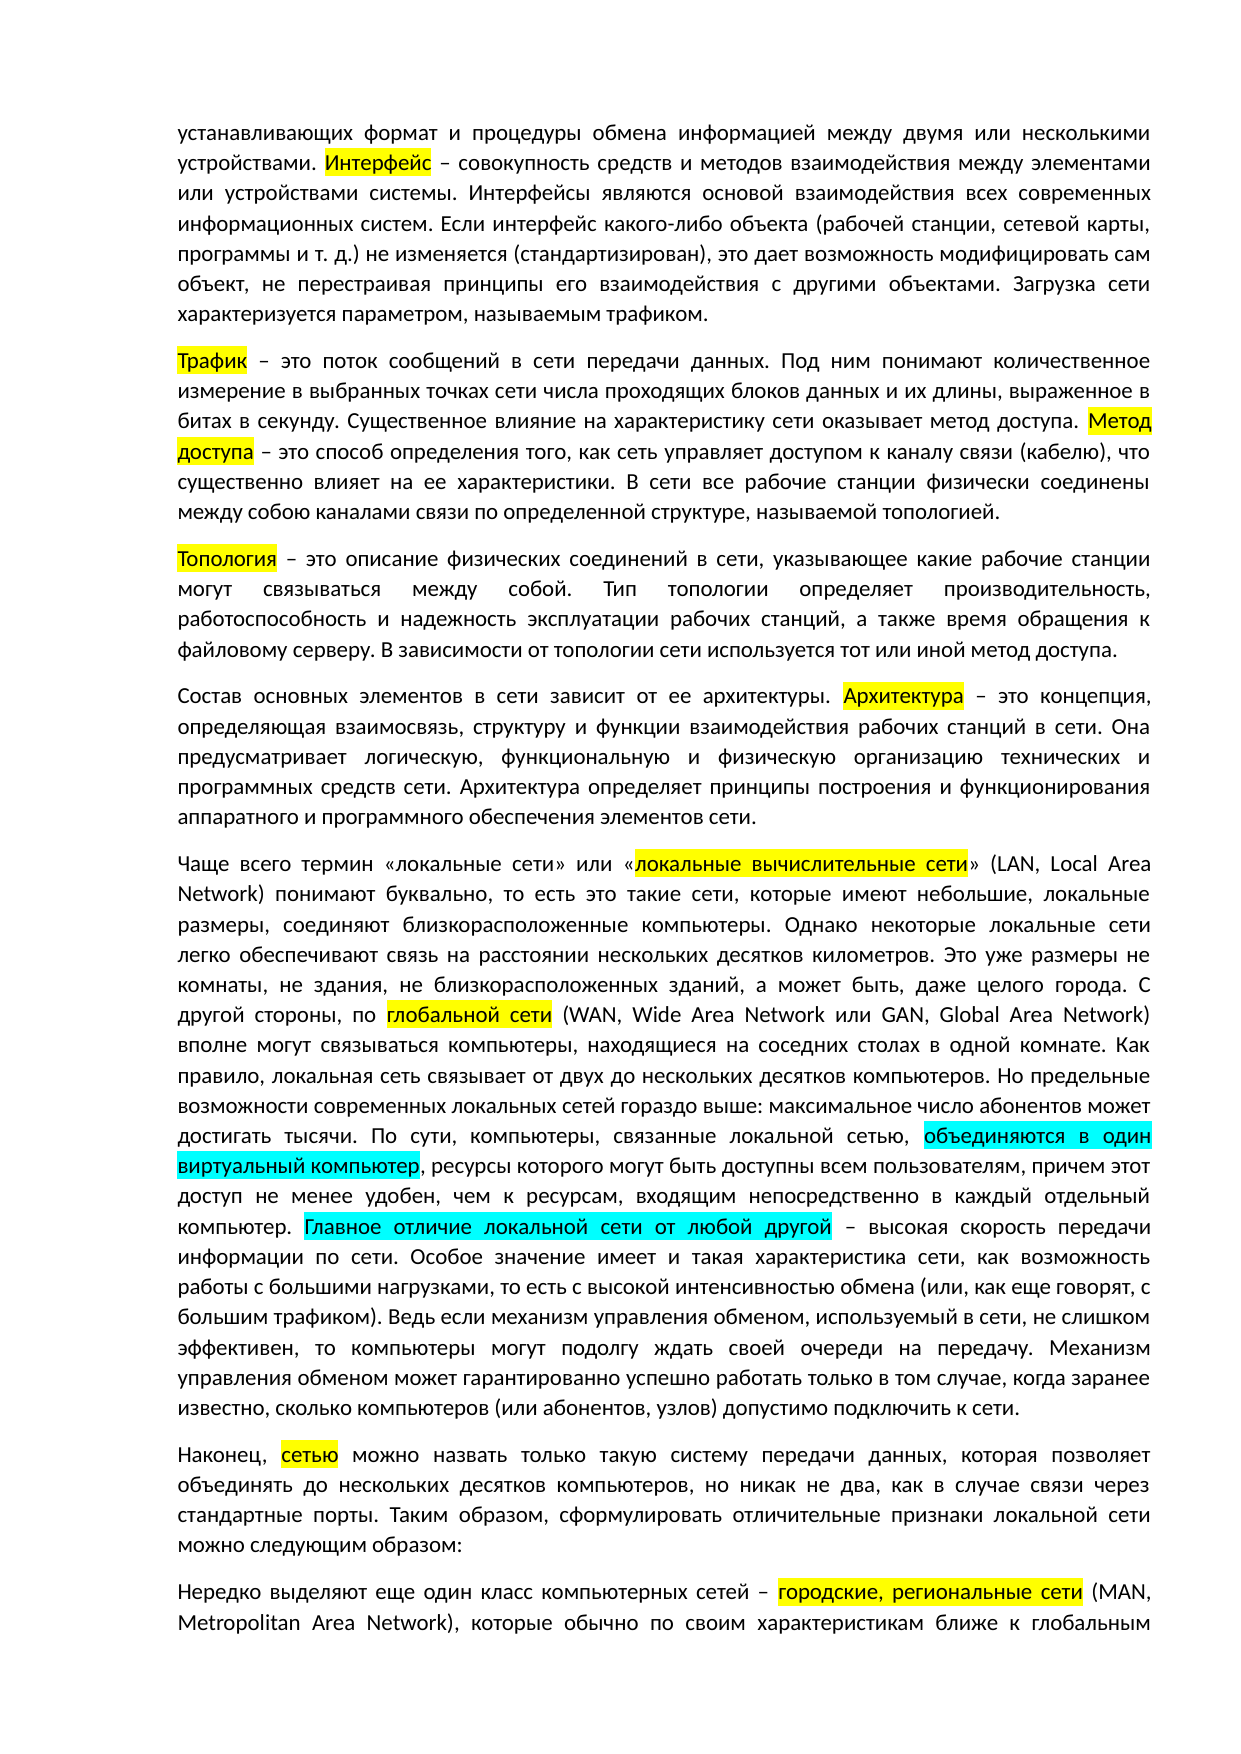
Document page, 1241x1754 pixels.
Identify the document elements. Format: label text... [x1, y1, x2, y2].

text Состав основных элементов в сети зависит от ее архитектуры. Архитектура – это концепция, определяющая взаимосвязь, структуру и функции взаимодействия рабочих станций в сети. Она предусматривает логическую, функциональную и физическую организацию технических и программных средств сети. Архитектура определяет принципы построения и функционирования аппаратного и программного обеспечения элементов сети. [177, 682, 1152, 831]
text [177, 118, 1152, 327]
text Наконец, сетью можно назвать только такую систему передачи данных, которая позволяет объединять до нескольких десятков компьютеров, но никак не два, как в случае связи через стандартные порты. Таким образом, сформулировать отличительные признаки локальной сети можно следующим образом: [177, 1440, 1152, 1559]
text Топология – это описание физических соединений в сети, указывающее какие рабочие станции могут связываться между собой. Тип топологии определяет производительность, работоспособность и надежность эксплуатации рабочих станций, а также время обращения к файловому серверу. В зависимости от топологии сети используется тот или иной метод доступа. [177, 544, 1152, 663]
text Чаще всего термин «локальные сети» или «локальные вычислительные сети» (LAN, Local Area Network) понимают буквально, то есть это такие сети, которые имеют небольшие, локальные размеры, соединяют близкорасположенные компьютеры. Однако некоторые локальные сети легко обеспечивают связь на расстоянии нескольких десятков километров. Это уже размеры не комнаты, не здания, не близкорасположенных зданий, а может быть, даже целого города. С другой стороны, по глобальной сети (WAN, Wide Area Network или GAN, Global Area Network) вполне могут связываться компьютеры, находящиеся на соседних столах в одной комнате. Как правило, локальная сеть связывает от двух до нескольких десятков компьютеров. Но предельные возможности современных локальных сетей гораздо выше: максимальное число абонентов может достигать тысячи. По сути, компьютеры, связанные локальной сетью, объединяются в один виртуальный компьютер, ресурсы которого могут быть доступны всем пользователям, причем этот доступ не менее удобен, чем к ресурсам, входящим непосредственно в каждый отдельный компьютер. Главное отличие локальной сети от любой другой – высокая скорость передачи информации по сети. Особое значение имеет и такая характеристика сети, как возможность работы с большими нагрузками, то есть с высокой интенсивностью обмена (или, как еще говорят, с большим трафиком). Ведь если механизм управления обменом, используемый в сети, не слишком эффективен, то компьютеры могут подолгу ждать своей очереди на передачу. Механизм управления обменом может гарантированно успешно работать только в том случае, когда заранее известно, сколько компьютеров (или абонентов, узлов) допустимо подключить к сети. [177, 849, 1152, 1421]
text Трафик – это поток сообщений в сети передачи данных. Под ним понимают количественное измерение в выбранных точках сети числа проходящих блоков данных и их длины, выраженное в битах в секунду. Существенное влияние на характеристику сети оказывает метод доступа. Метод доступа – это способ определения того, как сеть управляет доступом к каналу связи (кабелю), что существенно влияет на ее характеристики. В сети все рабочие станции физически соединены между собою каналами связи по определенной структуре, называемой топологией. [177, 346, 1152, 525]
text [177, 1577, 1152, 1636]
